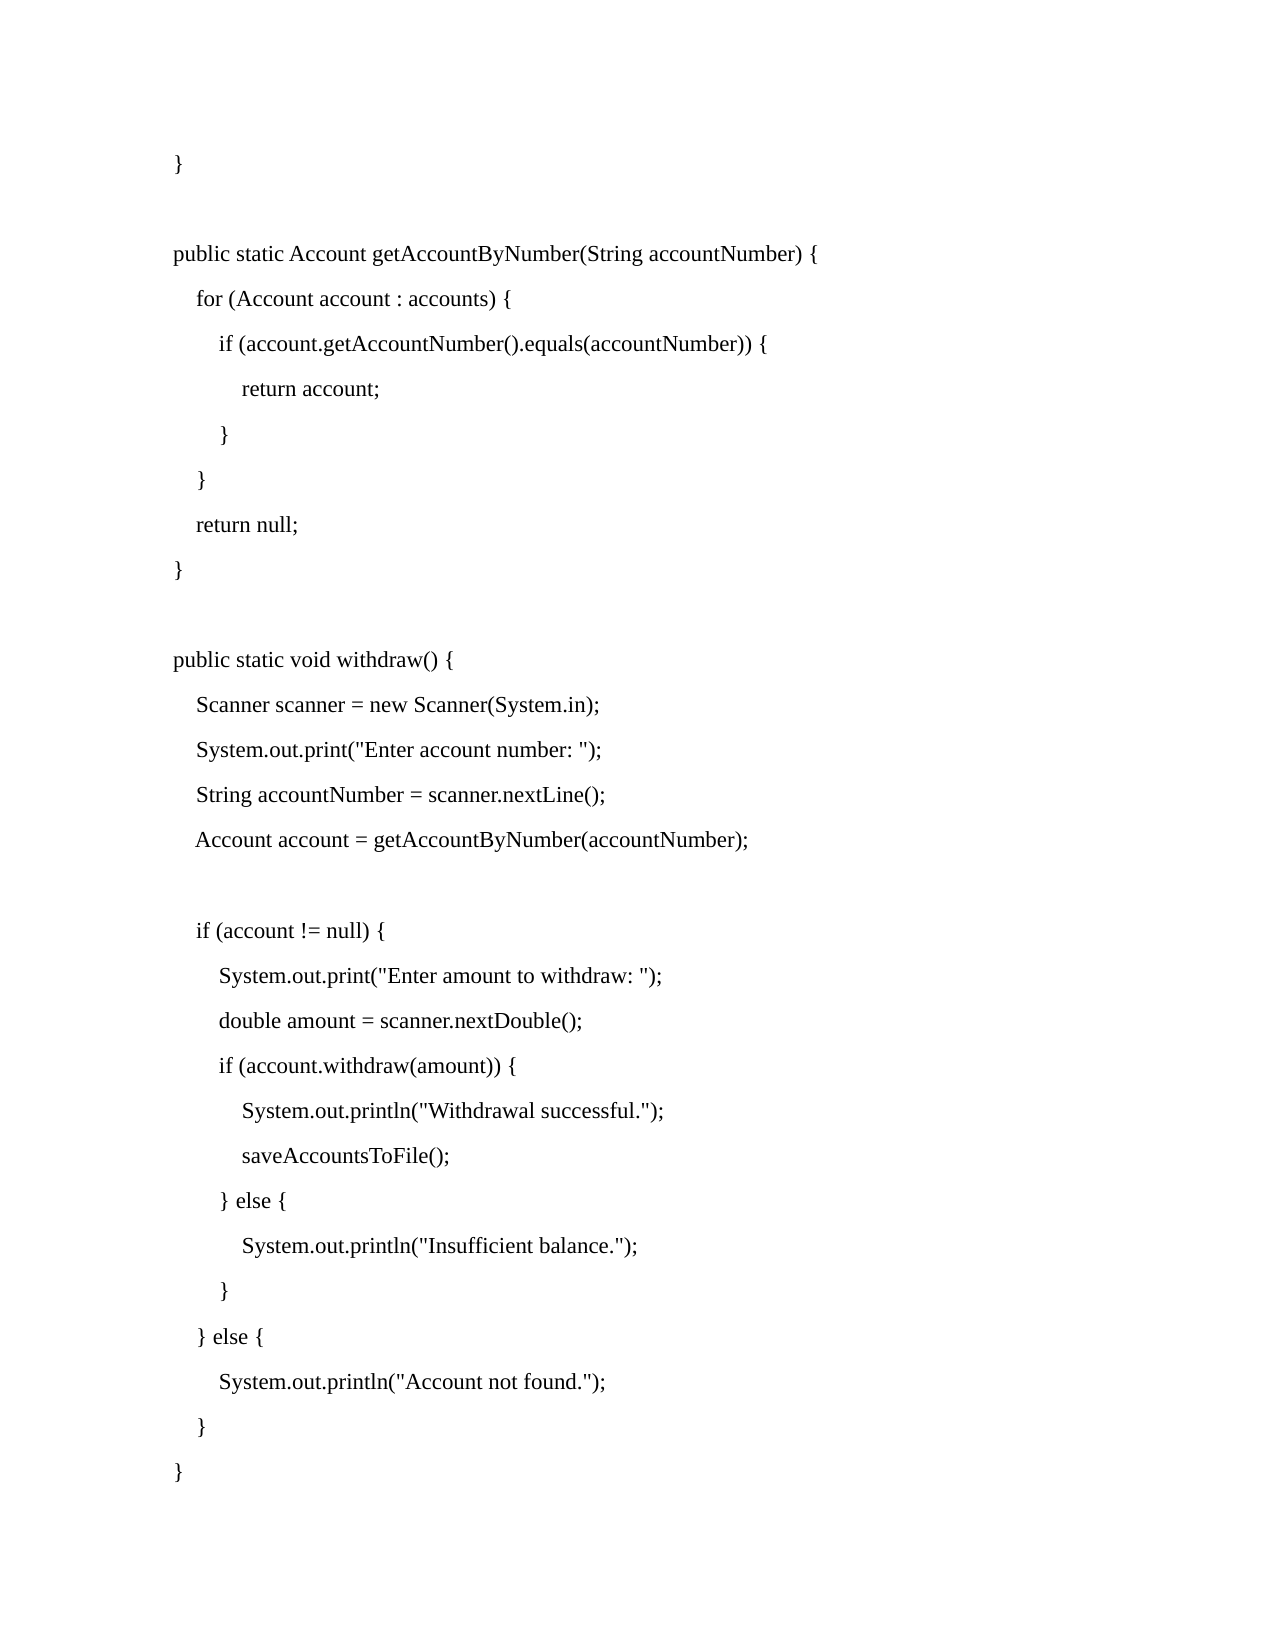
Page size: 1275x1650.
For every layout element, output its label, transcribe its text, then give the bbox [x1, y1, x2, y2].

text public static Account getAccountByNumber(String accountNumber) { [150, 240, 1125, 267]
text System.out.print("Enter amount to withdraw: "); [150, 962, 1125, 988]
text System.out.println("Insufficient balance."); [150, 1232, 1125, 1259]
text for (Account account : accounts) { [150, 285, 1125, 312]
text } [150, 1413, 1125, 1439]
text return account; [150, 376, 1125, 402]
text } else { [150, 1187, 1125, 1214]
text } [150, 556, 1125, 582]
text } else { [150, 1323, 1125, 1349]
text } [150, 1278, 1125, 1304]
text if (account.getAccountNumber().equals(accountNumber)) { [150, 330, 1125, 357]
text } [150, 421, 1125, 447]
text System.out.print("Enter account number: "); [150, 736, 1125, 763]
text Scanner scanner = new Scanner(System.in); [150, 691, 1125, 718]
text double amount = scanner.nextDouble(); [150, 1007, 1125, 1033]
text System.out.println("Account not found."); [150, 1368, 1125, 1394]
text } [150, 1458, 1125, 1484]
text if (account.withdraw(amount)) { [150, 1052, 1125, 1078]
text } [150, 466, 1125, 492]
text return null; [150, 511, 1125, 537]
text saveAccountsToFile(); [150, 1142, 1125, 1169]
text String accountNumber = scanner.nextLine(); [150, 781, 1125, 808]
text } [150, 150, 1125, 176]
text if (account != null) { [150, 917, 1125, 943]
text Account account = getAccountByNumber(accountNumber); [150, 827, 1125, 853]
text System.out.println("Withdrawal successful."); [150, 1097, 1125, 1123]
text public static void withdraw() { [150, 646, 1125, 672]
